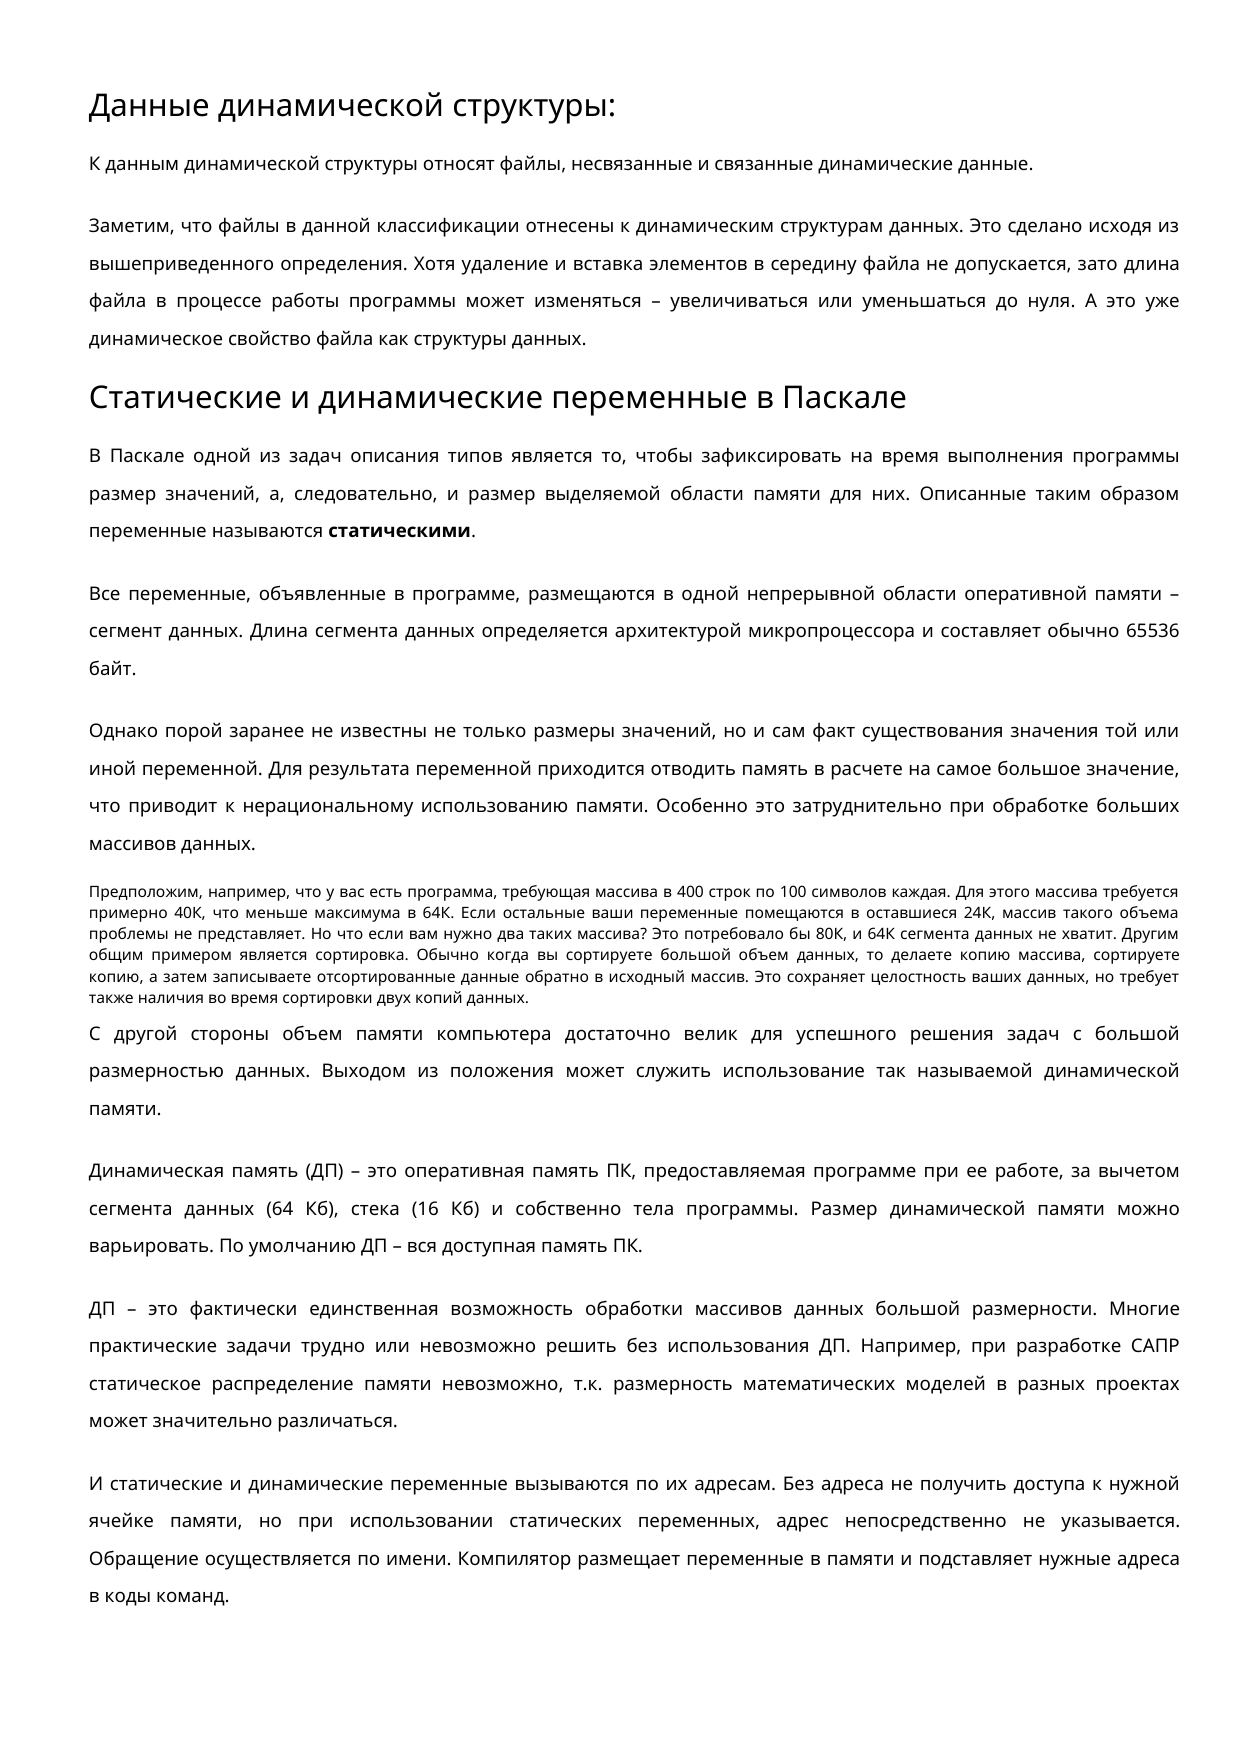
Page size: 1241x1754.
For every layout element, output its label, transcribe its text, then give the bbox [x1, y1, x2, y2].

text Однако порой заранее не известны не только размеры значений, но и сам факт существования значения той или иной переменной. Для результата переменной приходится отводить память в расчете на самое большое значение, что приводит к нерациональному использованию памяти. Особенно это затруднительно при обработке больших массивов данных. [89, 705, 1181, 855]
text Предположим, например, что у вас есть программа, требующая массива в 400 строк по 100 символов каждая. Для этого массива требуется примерно 40К, что меньше максимума в 64К. Если остальные ваши переменные помещаются в оставшиеся 24К, массив такого объема проблемы не представляет. Но что если вам нужно два таких массива? Это потребовало бы 80К, и 64К сегмента данных не хватит. Другим общим примером является сортировка. Обычно когда вы сортируете большой объем данных, то делаете копию массива, сортируете копию, а затем записываете отсортированные данные обратно в исходный массив. Это сохраняет целостность ваших данных, но требует также наличия во время сортировки двух копий данных. [89, 880, 1181, 1008]
text Динамическая память (ДП) – это оперативная память ПК, предоставляемая программе при ее работе, за вычетом сегмента данных (64 Кб), стека (16 Кб) и собственно тела программы. Размер динамической памяти можно варьировать. По умолчанию ДП – вся доступная память ПК. [89, 1145, 1181, 1258]
text Все переменные, объявленные в программе, размещаются в одной непрерывной области оперативной памяти – сегмент данных. Длина сегмента данных определяется архитектурой микропроцессора и составляет обычно 65536 байт. [89, 568, 1181, 680]
text ДП – это фактически единственная возможность обработки массивов данных большой размерности. Многие практические задачи трудно или невозможно решить без использования ДП. Например, при разработке САПР статическое распределение памяти невозможно, т.к. размерность математических моделей в разных проектах может значительно различаться. [89, 1283, 1181, 1433]
text Заметим, что файлы в данной классификации отнесены к динамическим структурам данных. Это сделано исходя из вышеприведенного определения. Хотя удаление и вставка элементов в середину файла не допускается, зато длина файла в процессе работы программы может изменяться – увеличиваться или уменьшаться до нуля. А это уже динамическое свойство файла как структуры данных. [89, 200, 1181, 350]
text И статические и динамические переменные вызываются по их адресам. Без адреса не получить доступа к нужной ячейке памяти, но при использовании статических переменных, адрес непосредственно не указывается. Обращение осуществляется по имени. Компилятор размещает переменные в памяти и подставляет нужные адреса в коды команд. [89, 1458, 1181, 1608]
text К данным динамической структуры относят файлы, несвязанные и связанные динамические данные. [89, 138, 1181, 175]
text Данные динамической структуры: [89, 83, 1181, 125]
text В Паскале одной из задач описания типов является то, чтобы зафиксировать на время выполнения программы размер значений, а, следовательно, и размер выделяемой области памяти для них. Описанные таким образом переменные называются статическими. [89, 430, 1181, 543]
text Статические и динамические переменные в Паскале [89, 375, 1181, 418]
text С другой стороны объем памяти компьютера достаточно велик для успешного решения задач с большой размерностью данных. Выходом из положения может служить использование так называемой динамической памяти. [89, 1008, 1181, 1120]
